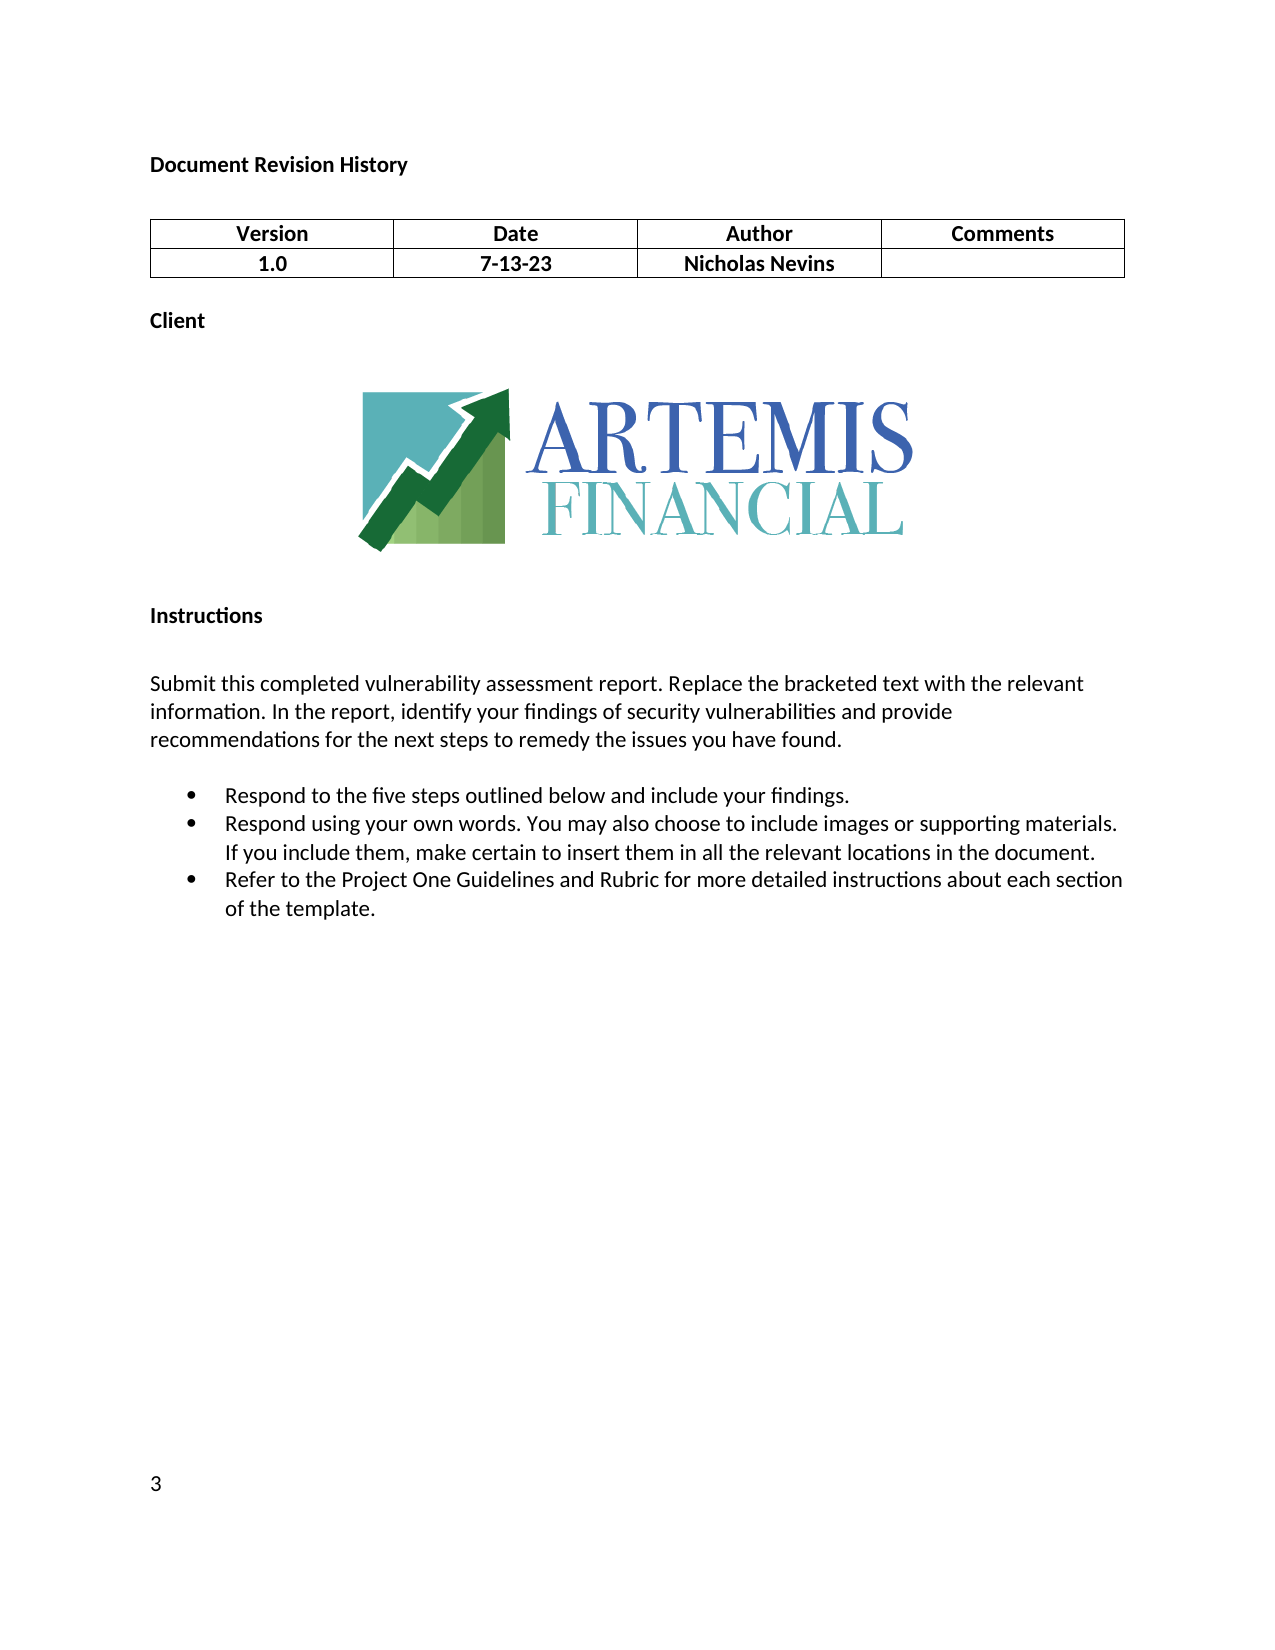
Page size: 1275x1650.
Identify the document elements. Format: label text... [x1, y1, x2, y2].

subtitle Document Revision History [150, 150, 1125, 178]
table_header Author [638, 220, 881, 248]
text Submit this completed vulnerability assessment report. Replace the bracketed text with the relevant information. In the report, identify your findings of security vulnerabilities and provide recommendations for the next steps to remedy the issues you have found. [150, 669, 1125, 753]
table_header Comments [882, 220, 1124, 248]
table_header Date [394, 220, 637, 248]
subtitle Client [150, 306, 1125, 334]
picture [346, 374, 929, 573]
table_cell 1.0 [151, 249, 393, 277]
list Refer to the Project One Guidelines and Rubric for more detailed instructions about each section of the template. [187, 866, 1125, 922]
table_header Version [151, 220, 393, 248]
list Respond to the five steps outlined below and include your findings. [187, 782, 1125, 809]
table_cell 7-13-23 [394, 249, 637, 277]
subtitle Instructions [150, 601, 1125, 629]
table_cell Nicholas Nevins [638, 249, 881, 277]
list Respond using your own words. You may also choose to include images or supporting materials. If you include them, make certain to insert them in all the relevant locations in the document. [187, 809, 1125, 866]
table_cell [882, 249, 1124, 277]
